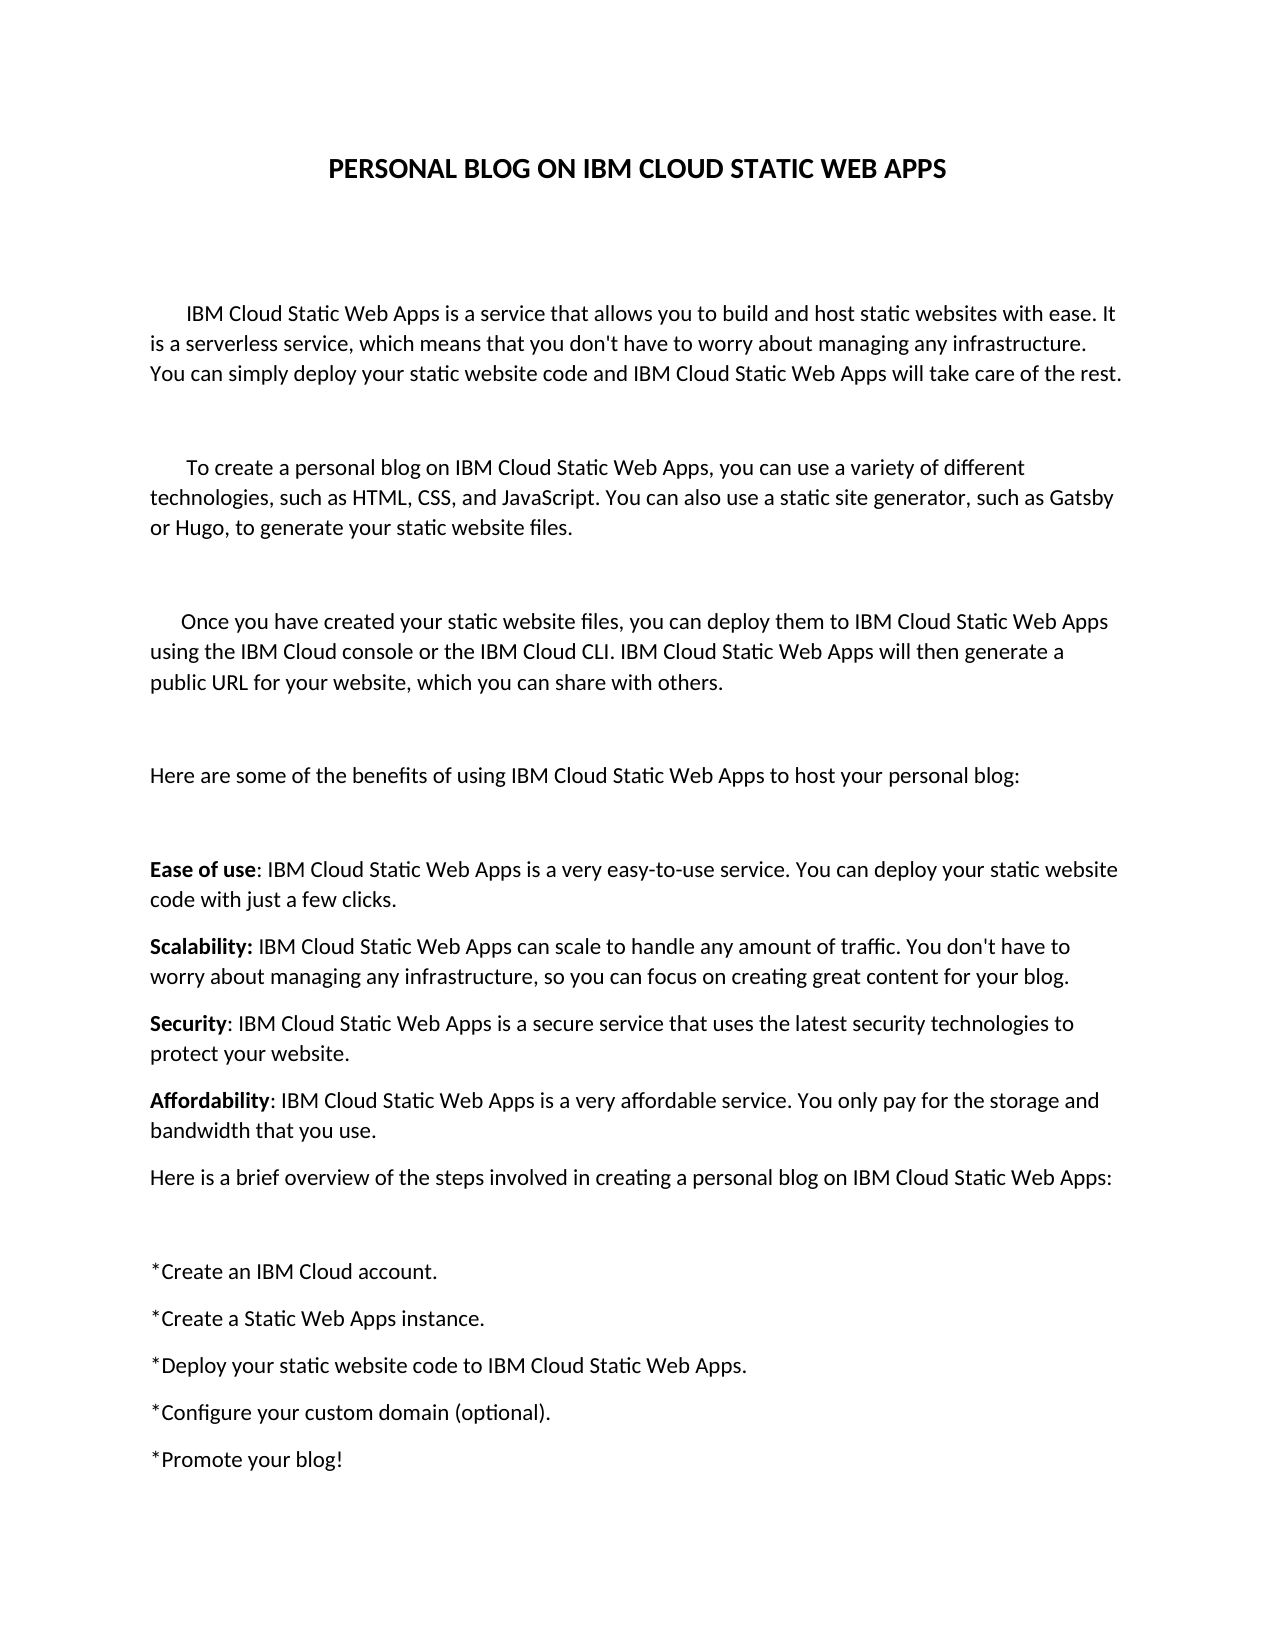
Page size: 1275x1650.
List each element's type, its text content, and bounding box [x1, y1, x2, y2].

text *Create a Static Web Apps instance. [150, 1304, 1125, 1332]
text Ease of use: IBM Cloud Static Web Apps is a very easy-to-use service. You can deploy your static website code with just a few clicks. [150, 855, 1125, 913]
text *Configure your custom domain (optional). [150, 1398, 1125, 1426]
text *Deploy your static website code to IBM Cloud Static Web Apps. [150, 1351, 1125, 1379]
text *Create an IBM Cloud account. [150, 1257, 1125, 1285]
text Once you have created your static website files, you can deploy them to IBM Cloud Static Web Apps using the IBM Cloud console or the IBM Cloud CLI. IBM Cloud Static Web Apps will then generate a public URL for your website, which you can share with others. [150, 607, 1125, 696]
text Here is a brief overview of the steps involved in creating a personal blog on IBM Cloud Static Web Apps: [150, 1163, 1125, 1191]
text *Promote your blog! [150, 1445, 1125, 1473]
text IBM Cloud Static Web Apps is a service that allows you to build and host static websites with ease. It is a serverless service, which means that you don't have to worry about managing any infrastructure. You can simply deploy your static website code and IBM Cloud Static Web Apps will take care of the rest. [150, 299, 1125, 387]
text PERSONAL BLOG ON IBM CLOUD STATIC WEB APPS [150, 150, 1125, 186]
text Here are some of the benefits of using IBM Cloud Static Web Apps to host your personal blog: [150, 761, 1125, 789]
text Scalability: IBM Cloud Static Web Apps can scale to handle any amount of traffic. You don't have to worry about managing any infrastructure, so you can focus on creating great content for your blog. [150, 932, 1125, 990]
text Affordability: IBM Cloud Static Web Apps is a very affordable service. You only pay for the storage and bandwidth that you use. [150, 1086, 1125, 1144]
text Security: IBM Cloud Static Web Apps is a secure service that uses the latest security technologies to protect your website. [150, 1009, 1125, 1067]
text To create a personal blog on IBM Cloud Static Web Apps, you can use a variety of different technologies, such as HTML, CSS, and JavaScript. You can also use a static site generator, such as Gatsby or Hugo, to generate your static website files. [150, 453, 1125, 541]
